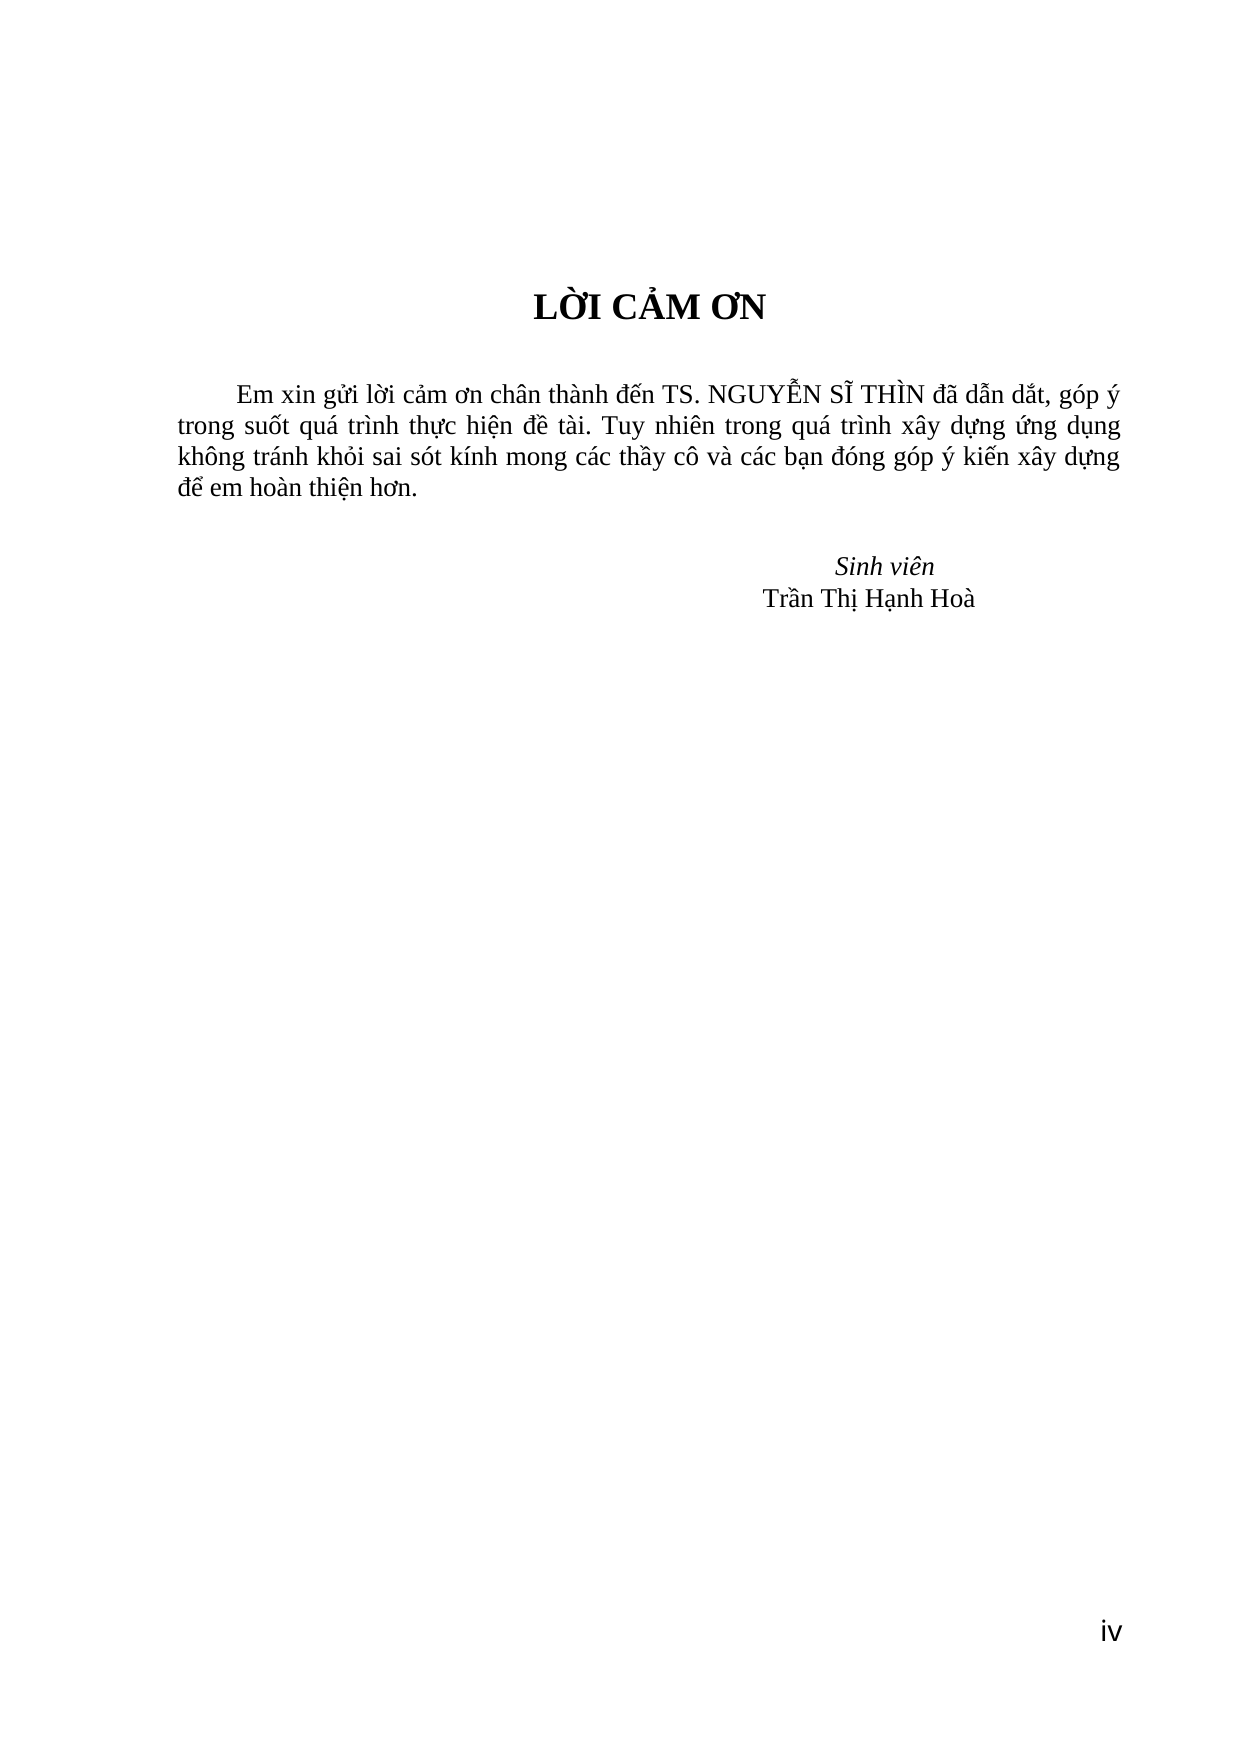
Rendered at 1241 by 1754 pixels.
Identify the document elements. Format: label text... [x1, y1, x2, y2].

text Sinh viên [177, 551, 1122, 582]
text Trần Thị Hạnh Hoà [177, 582, 1122, 613]
text LỜI CẢM ƠN [177, 284, 1122, 328]
text Em xin gửi lời cảm ơn chân thành đến TS. NGUYỄN SĨ THÌN đã dẫn dắt, góp ý trong suốt quá trình thực hiện đề tài. Tuy nhiên trong quá trình xây dựng ứng dụng không tránh khỏi sai sót kính mong các thầy cô và các bạn đóng góp ý kiến xây dựng để em hoàn thiện hơn. [177, 378, 1122, 502]
